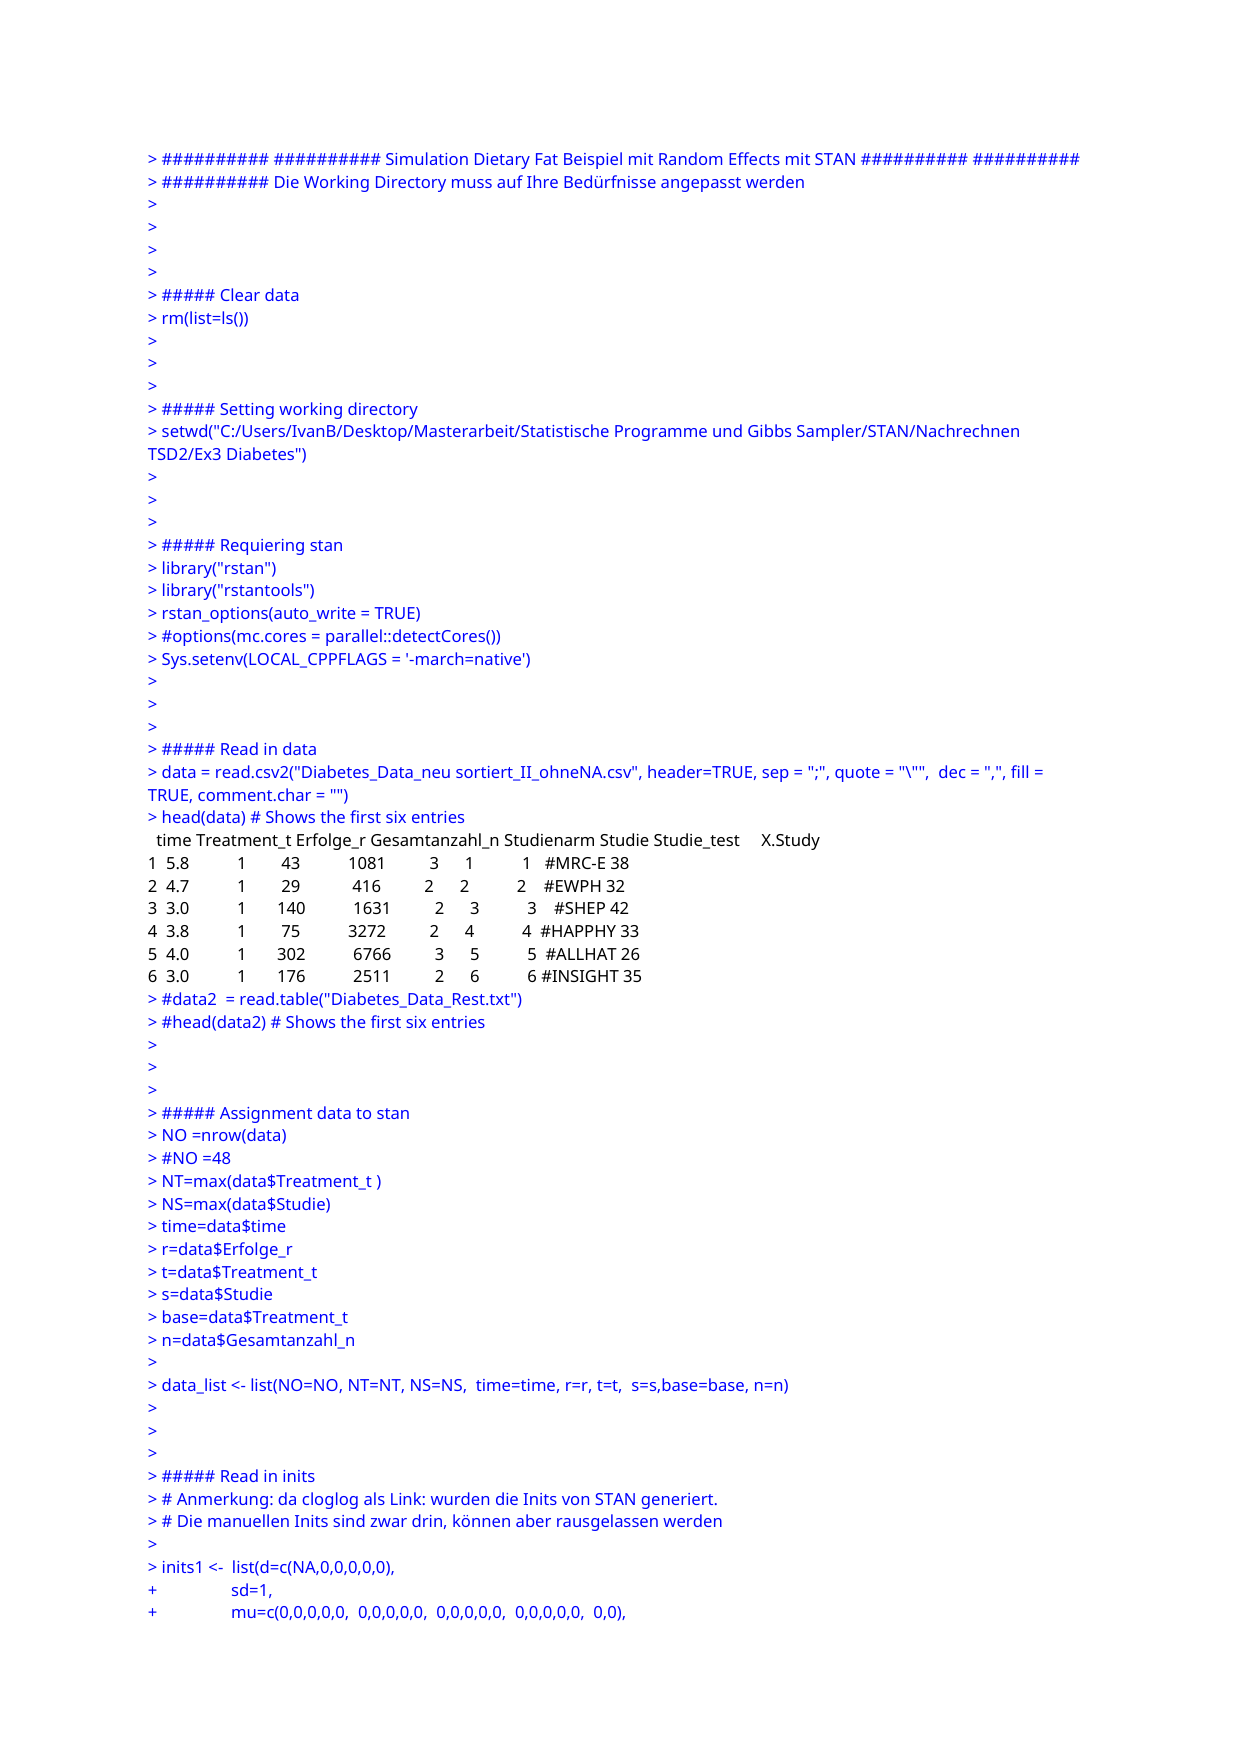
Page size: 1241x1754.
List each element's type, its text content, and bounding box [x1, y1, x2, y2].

text > [148, 466, 1093, 488]
text > head(data) # Shows the first six entries [148, 806, 1093, 829]
text > [148, 216, 1093, 238]
text > #NO =48 [148, 1147, 1093, 1169]
text > [148, 1419, 1093, 1442]
text > [148, 488, 1093, 511]
text > setwd("C:/Users/IvanB/Desktop/Masterarbeit/Statistische Programme und Gibbs Sampler/STAN/Nachrechnen TSD2/Ex3 Diabetes") [148, 420, 1093, 466]
text + sd=1, [148, 1578, 1093, 1601]
text > [148, 375, 1093, 397]
text > [148, 238, 1093, 261]
text 3 3.0 1 140 1631 2 3 3 #SHEP 42 [148, 897, 1093, 920]
text > [148, 261, 1093, 284]
text > ##### Assignment data to stan [148, 1101, 1093, 1124]
text > t=data$Treatment_t [148, 1260, 1093, 1283]
text > [148, 329, 1093, 352]
text > # Anmerkung: da cloglog als Link: wurden die Inits von STAN generiert. [148, 1487, 1093, 1510]
text > library("rstantools") [148, 579, 1093, 602]
text > r=data$Erfolge_r [148, 1238, 1093, 1260]
text > s=data$Studie [148, 1283, 1093, 1306]
text > ##### Setting working directory [148, 397, 1093, 420]
text > [148, 1351, 1093, 1374]
text > NS=max(data$Studie) [148, 1192, 1093, 1215]
text > n=data$Gesamtanzahl_n [148, 1328, 1093, 1351]
text > base=data$Treatment_t [148, 1306, 1093, 1328]
text > Sys.setenv(LOCAL_CPPFLAGS = '-march=native') [148, 647, 1093, 670]
text > [148, 1056, 1093, 1079]
text > [148, 193, 1093, 216]
text > [148, 1079, 1093, 1101]
text + mu=c(0,0,0,0,0, 0,0,0,0,0, 0,0,0,0,0, 0,0,0,0,0, 0,0), [148, 1601, 1093, 1624]
text 5 4.0 1 302 6766 3 5 5 #ALLHAT 26 [148, 942, 1093, 965]
text > #head(data2) # Shows the first six entries [148, 1011, 1093, 1033]
text > ##### Requiering stan [148, 534, 1093, 556]
text 4 3.8 1 75 3272 2 4 4 #HAPPHY 33 [148, 920, 1093, 942]
text > data = read.csv2("Diabetes_Data_neu sortiert_II_ohneNA.csv", header=TRUE, sep = ";", quote = "\"", dec = ",", fill = TRUE, comment.char = "") [148, 761, 1093, 806]
text > time=data$time [148, 1215, 1093, 1238]
text > NT=max(data$Treatment_t ) [148, 1169, 1093, 1192]
text 1 5.8 1 43 1081 3 1 1 #MRC-E 38 [148, 852, 1093, 874]
text > library("rstan") [148, 556, 1093, 579]
text > [148, 1033, 1093, 1056]
text > rstan_options(auto_write = TRUE) [148, 602, 1093, 624]
text > ########## Die Working Directory muss auf Ihre Bedürfnisse angepasst werden [148, 170, 1093, 193]
text > inits1 <- list(d=c(NA,0,0,0,0,0), [148, 1556, 1093, 1578]
text time Treatment_t Erfolge_r Gesamtanzahl_n Studienarm Studie Studie_test X.Study [148, 829, 1093, 852]
text > [148, 1397, 1093, 1419]
text > [148, 670, 1093, 693]
text > ########## ########## Simulation Dietary Fat Beispiel mit Random Effects mit STAN ########## ########## [148, 148, 1093, 170]
text > [148, 352, 1093, 375]
text > ##### Read in data [148, 738, 1093, 761]
text > #options(mc.cores = parallel::detectCores()) [148, 624, 1093, 647]
text > [148, 1533, 1093, 1556]
text > [148, 1442, 1093, 1465]
text 2 4.7 1 29 416 2 2 2 #EWPH 32 [148, 874, 1093, 897]
text > NO =nrow(data) [148, 1124, 1093, 1147]
text 6 3.0 1 176 2511 2 6 6 #INSIGHT 35 [148, 965, 1093, 988]
text > [148, 693, 1093, 715]
text > data_list <- list(NO=NO, NT=NT, NS=NS, time=time, r=r, t=t, s=s,base=base, n=n) [148, 1374, 1093, 1397]
text > # Die manuellen Inits sind zwar drin, können aber rausgelassen werden [148, 1510, 1093, 1533]
text > rm(list=ls()) [148, 307, 1093, 329]
text > [148, 715, 1093, 738]
text > ##### Read in inits [148, 1465, 1093, 1487]
text > [148, 511, 1093, 534]
text > ##### Clear data [148, 284, 1093, 307]
text > #data2 = read.table("Diabetes_Data_Rest.txt") [148, 988, 1093, 1011]
